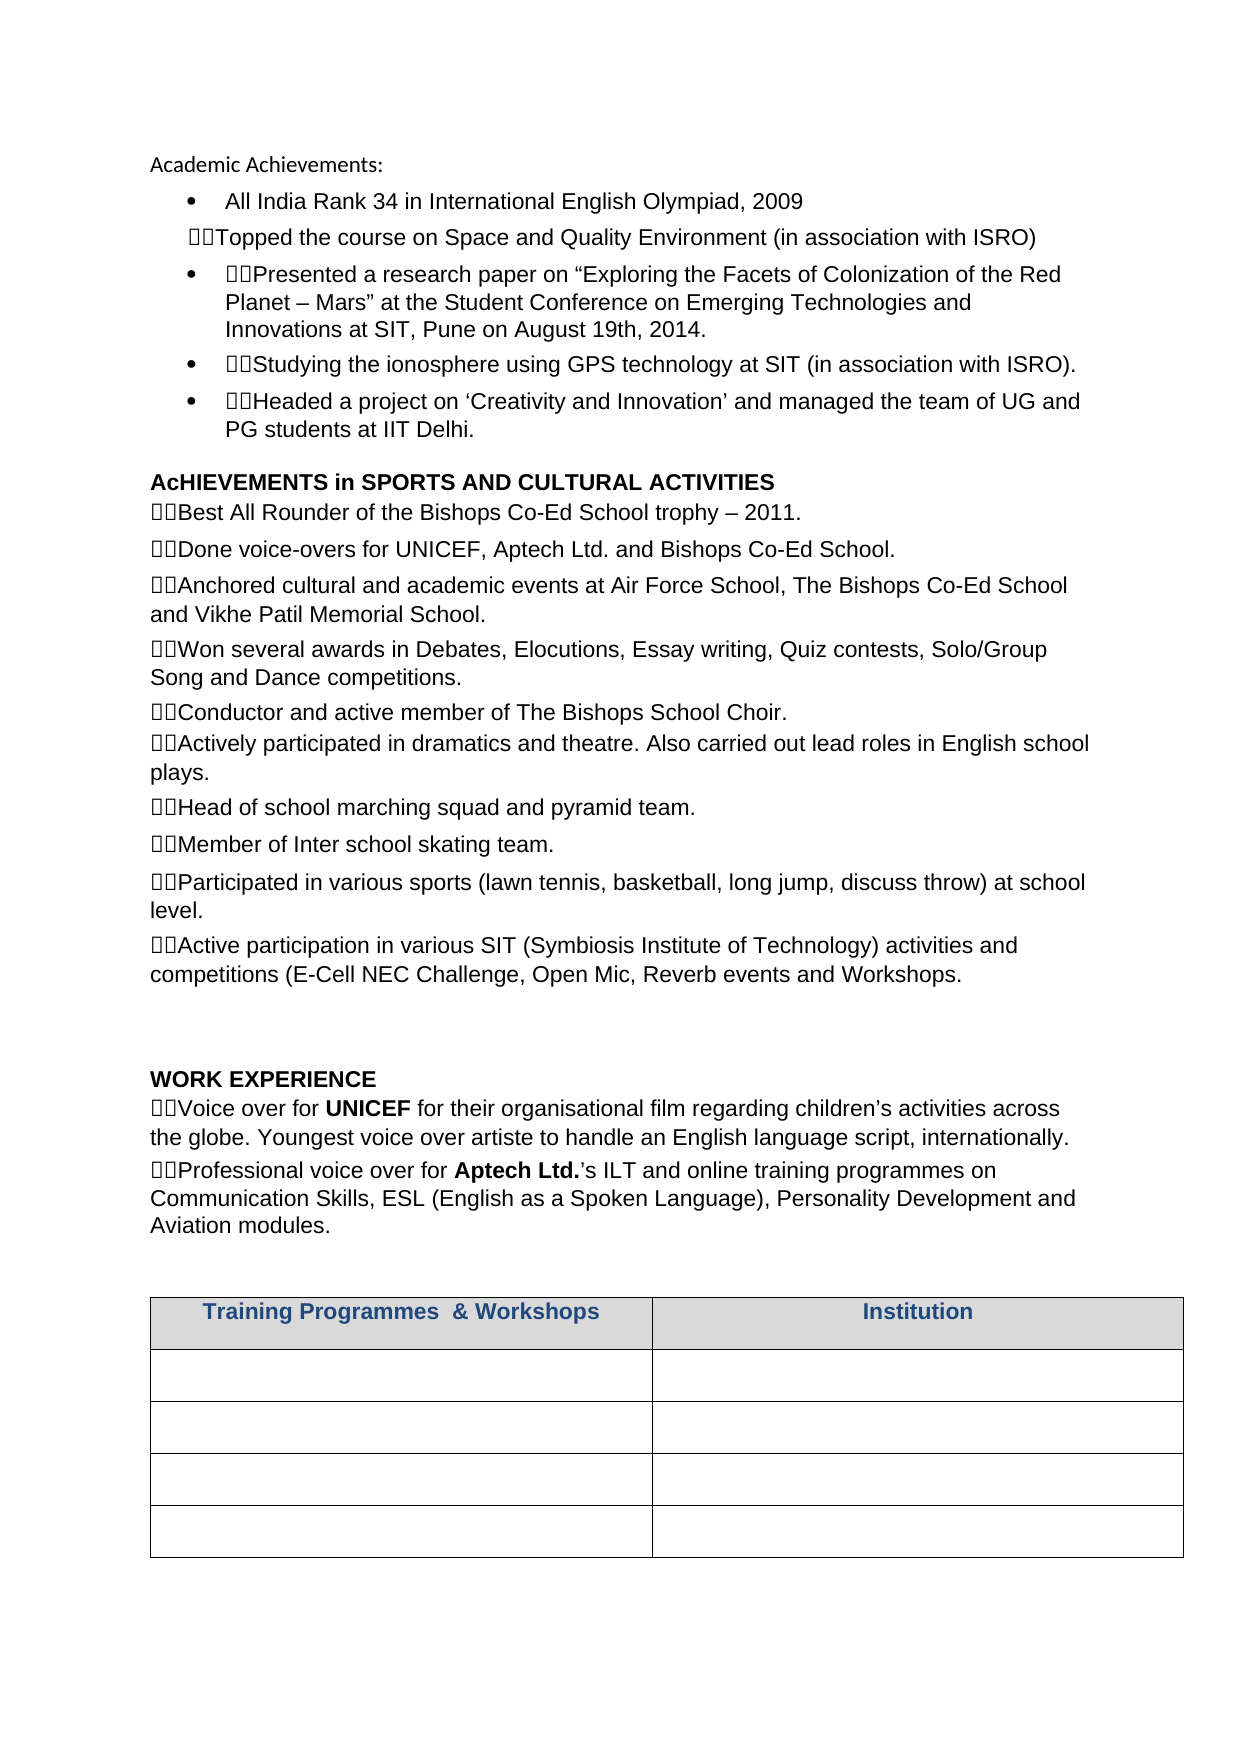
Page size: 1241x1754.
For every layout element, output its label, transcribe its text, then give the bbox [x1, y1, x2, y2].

text Voice over for UNICEF for their organisational film regarding children’s activities across the globe. Youngest voice over artiste to handle an English language script, internationally. [150, 1092, 1090, 1150]
table_cell [653, 1350, 1183, 1401]
text Done voice-overs for UNICEF, Aptech Ltd. and Bishops Co-Ed School. [150, 532, 1090, 564]
list All India Rank 34 in International English Olympiad, 2009 [187, 188, 1090, 214]
table_cell [151, 1350, 652, 1401]
list Presented a research paper on “Exploring the Facets of Colonization of the Red Planet – Mars” at the Student Conference on Emerging Technologies and Innovations at SIT, Pune on August 19th, 2014. [187, 258, 1090, 342]
table_cell [151, 1506, 652, 1557]
list Studying the ionosphere using GPS technology at SIT (in association with ISRO). [187, 348, 1090, 379]
text WORK EXPERIENCE [150, 1066, 1090, 1092]
text Academic Achievements: [150, 150, 1090, 178]
table_cell [151, 1454, 652, 1505]
table_cell [653, 1402, 1183, 1453]
table_cell [151, 1402, 652, 1453]
text Topped the course on Space and Quality Environment (in association with ISRO) [187, 221, 1090, 252]
text AcHIEVEMENTS in SPORTS AND CULTURAL ACTIVITIES [150, 469, 1090, 496]
text Won several awards in Debates, Elocutions, Essay writing, Quiz contests, Solo/Group Song and Dance competitions. [150, 633, 1090, 690]
table_header Institution [653, 1298, 1183, 1349]
text Best All Rounder of the Bishops Co-Ed School trophy – 2011. [150, 496, 1090, 527]
table_header Training Programmes & Workshops [151, 1298, 652, 1349]
text Anchored cultural and academic events at Air Force School, The Bishops Co-Ed School and Vikhe Patil Memorial School. [150, 569, 1090, 627]
text Member of Inter school skating team. [150, 828, 1090, 859]
table_cell [653, 1454, 1183, 1505]
text Actively participated in dramatics and theatre. Also carried out lead roles in English school plays. [150, 727, 1090, 785]
text Head of school marching squad and pyramid team. [150, 791, 1090, 822]
list Headed a project on ‘Creativity and Innovation’ and managed the team of UG and PG students at IIT Delhi. [187, 385, 1090, 443]
text Conductor and active member of The Bishops School Choir. [150, 696, 1090, 727]
text Professional voice over for Aptech Ltd.’s ILT and online training programmes on Communication Skills, ESL (English as a Spoken Language), Personality Development and Aviation modules. [150, 1154, 1090, 1238]
text Active participation in various SIT (Symbiosis Institute of Technology) activities and competitions (E-Cell NEC Challenge, Open Mic, Reverb events and Workshops. [150, 929, 1090, 987]
text Participated in various sports (lawn tennis, basketball, long jump, discuss throw) at school level. [150, 866, 1090, 923]
table_cell [653, 1506, 1183, 1557]
